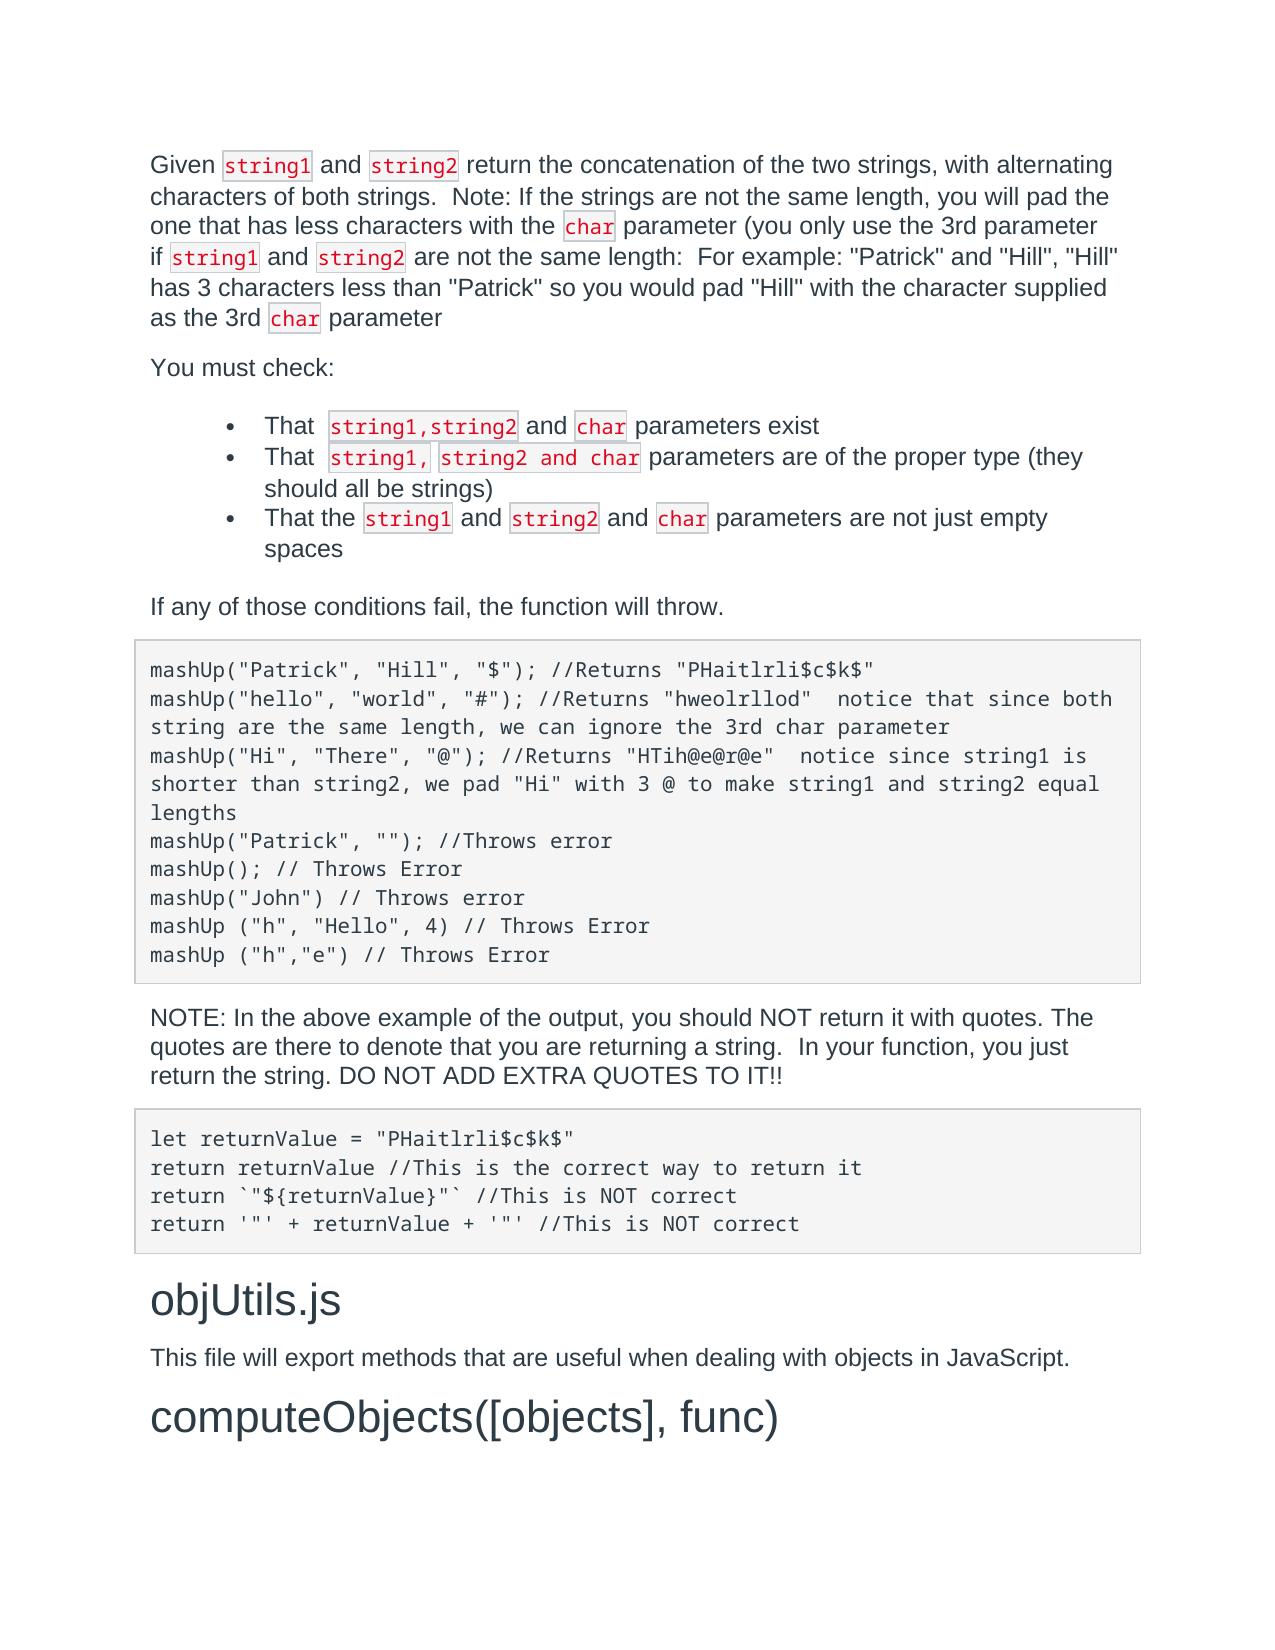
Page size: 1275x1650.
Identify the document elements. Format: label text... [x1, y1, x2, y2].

text computeObjects([objects], func) [474, 1391, 1125, 1442]
list That string1,string2 and char parameters exist [627, 410, 1125, 442]
list That string1,string2 and char parameters exist [227, 410, 328, 442]
text let returnValue = "PHaitlrli$c$k$" return returnValue //This is the correct way to return it return `"${returnValue}"` //This is NOT correct return '"' + returnValue + '"' //This is NOT correct [136, 1110, 1140, 1253]
list That the string1 and string2 and char parameters are not just empty spaces [227, 502, 1125, 563]
text This file will export methods that are useful when dealing with objects in JavaScript. [150, 1343, 1125, 1372]
text If any of those conditions fail, the function will throw. [150, 592, 1125, 621]
list That string1, string2 and char parameters are of the proper type (they should all be strings) [227, 442, 1125, 502]
text NOTE: In the above example of the output, you should NOT return it with quotes. The quotes are there to denote that you are returning a string. In your function, you just return the string. DO NOT ADD EXTRA QUOTES TO IT!! [150, 1003, 1125, 1089]
text objUtils.js [150, 1273, 1125, 1324]
text You must check: [150, 352, 1125, 381]
text mashUp("Patrick", "Hill", "$"); //Returns "PHaitlrli$c$k$" mashUp("hello", "world", "#"); //Returns "hweolrllod" notice that since both string are the same length, we can ignore the 3rd char parameter mashUp("Hi", "There", "@"); //Returns "HTih@e@r@e" notice since string1 is shorter than string2, we pad "Hi" with 3 @ to make string1 and string2 equal lengths mashUp("Patrick", ""); //Throws error mashUp(); // Throws Error mashUp("John") // Throws error mashUp ("h", "Hello", 4) // Throws Error mashUp ("h","e") // Throws Error [136, 641, 1140, 983]
text Given string1 and string2 return the concatenation of the two strings, with alternating characters of both strings. Note: If the strings are not the same length, you will pad the one that has less characters with the char parameter (you only use the 3rd parameter if string1 and string2 are not the same length: For example: "Patrick" and "Hill", "Hill" has 3 characters less than "Patrick" so you would pad "Hill" with the character supplied as the 3rd char parameter [150, 150, 1125, 334]
